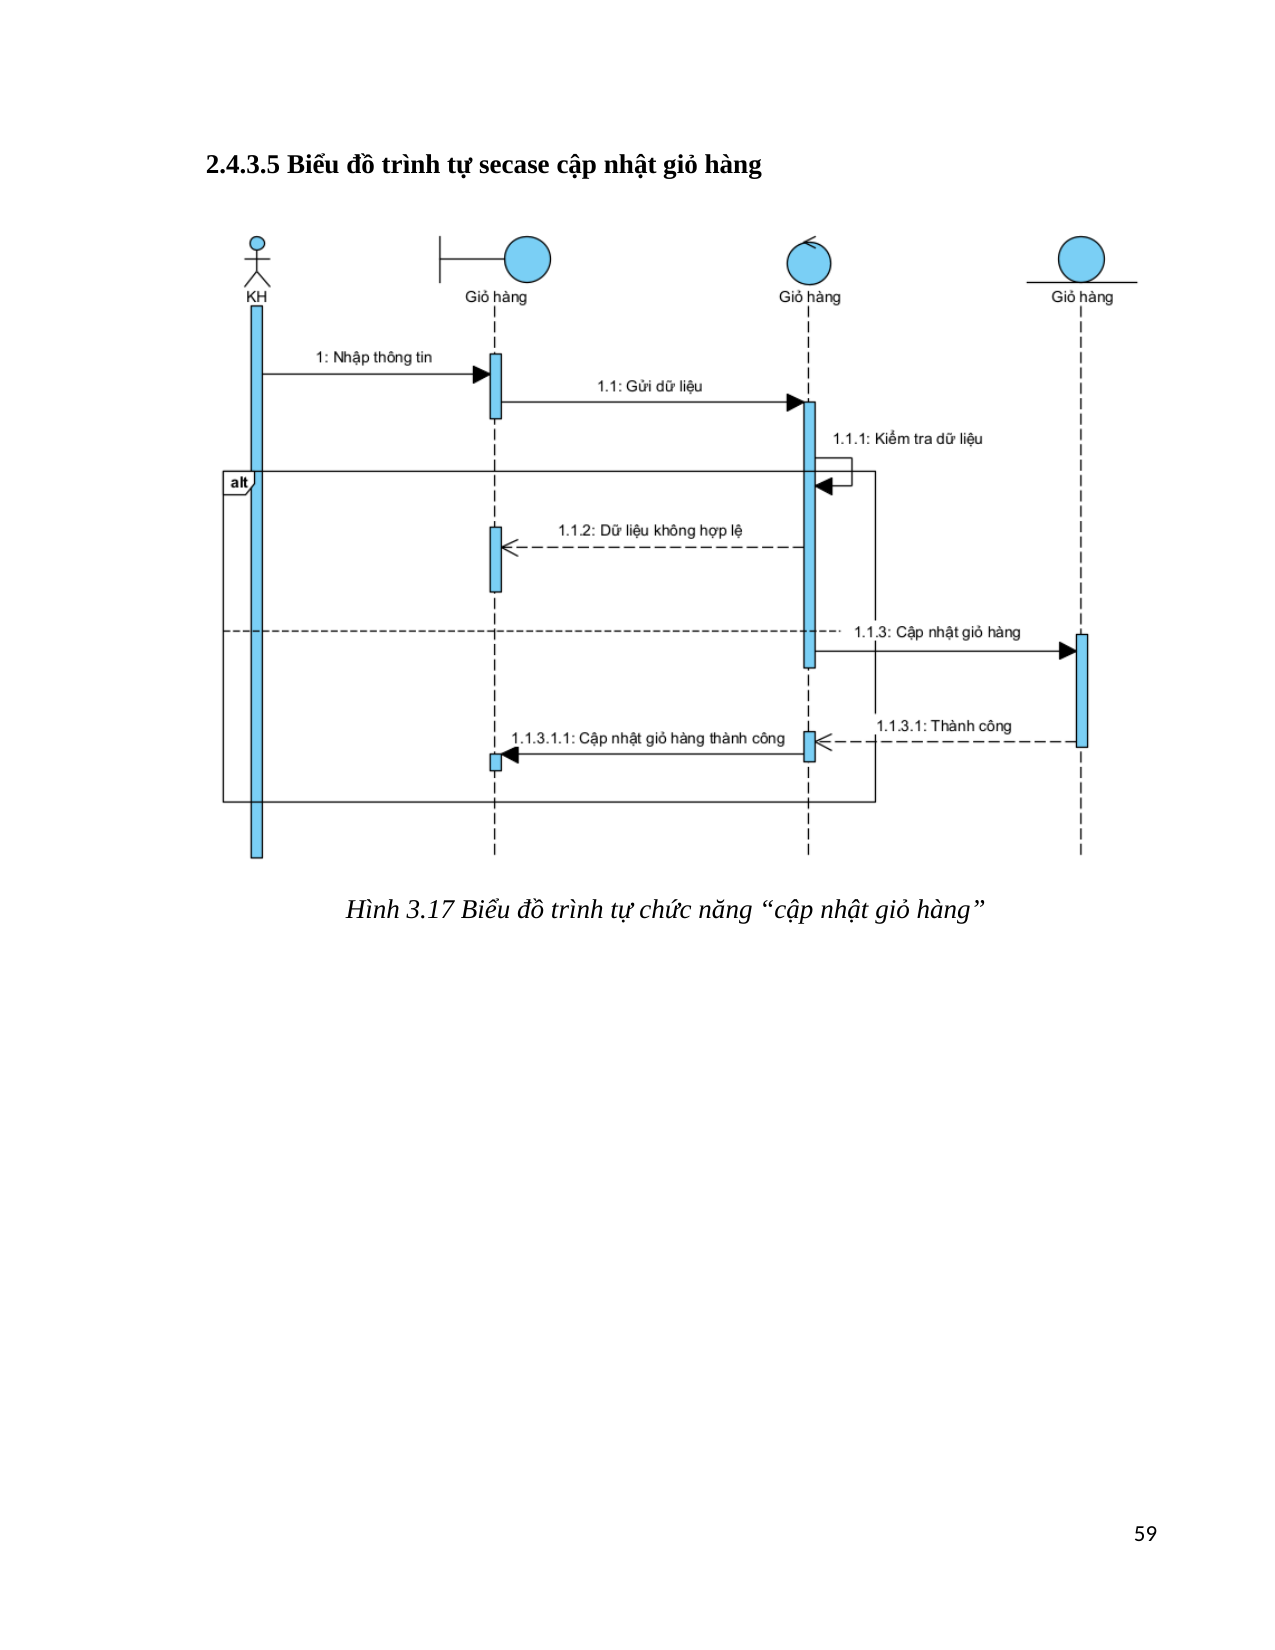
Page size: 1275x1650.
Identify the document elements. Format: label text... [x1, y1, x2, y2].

subtitle 2.4.3.5 Biểu đồ trình tự secase cập nhật giỏ hàng [206, 148, 1149, 179]
picture [177, 206, 1153, 867]
text Hình 3.17 Biểu đồ trình tự chức năng “cập nhật giỏ hàng” [177, 893, 1157, 924]
